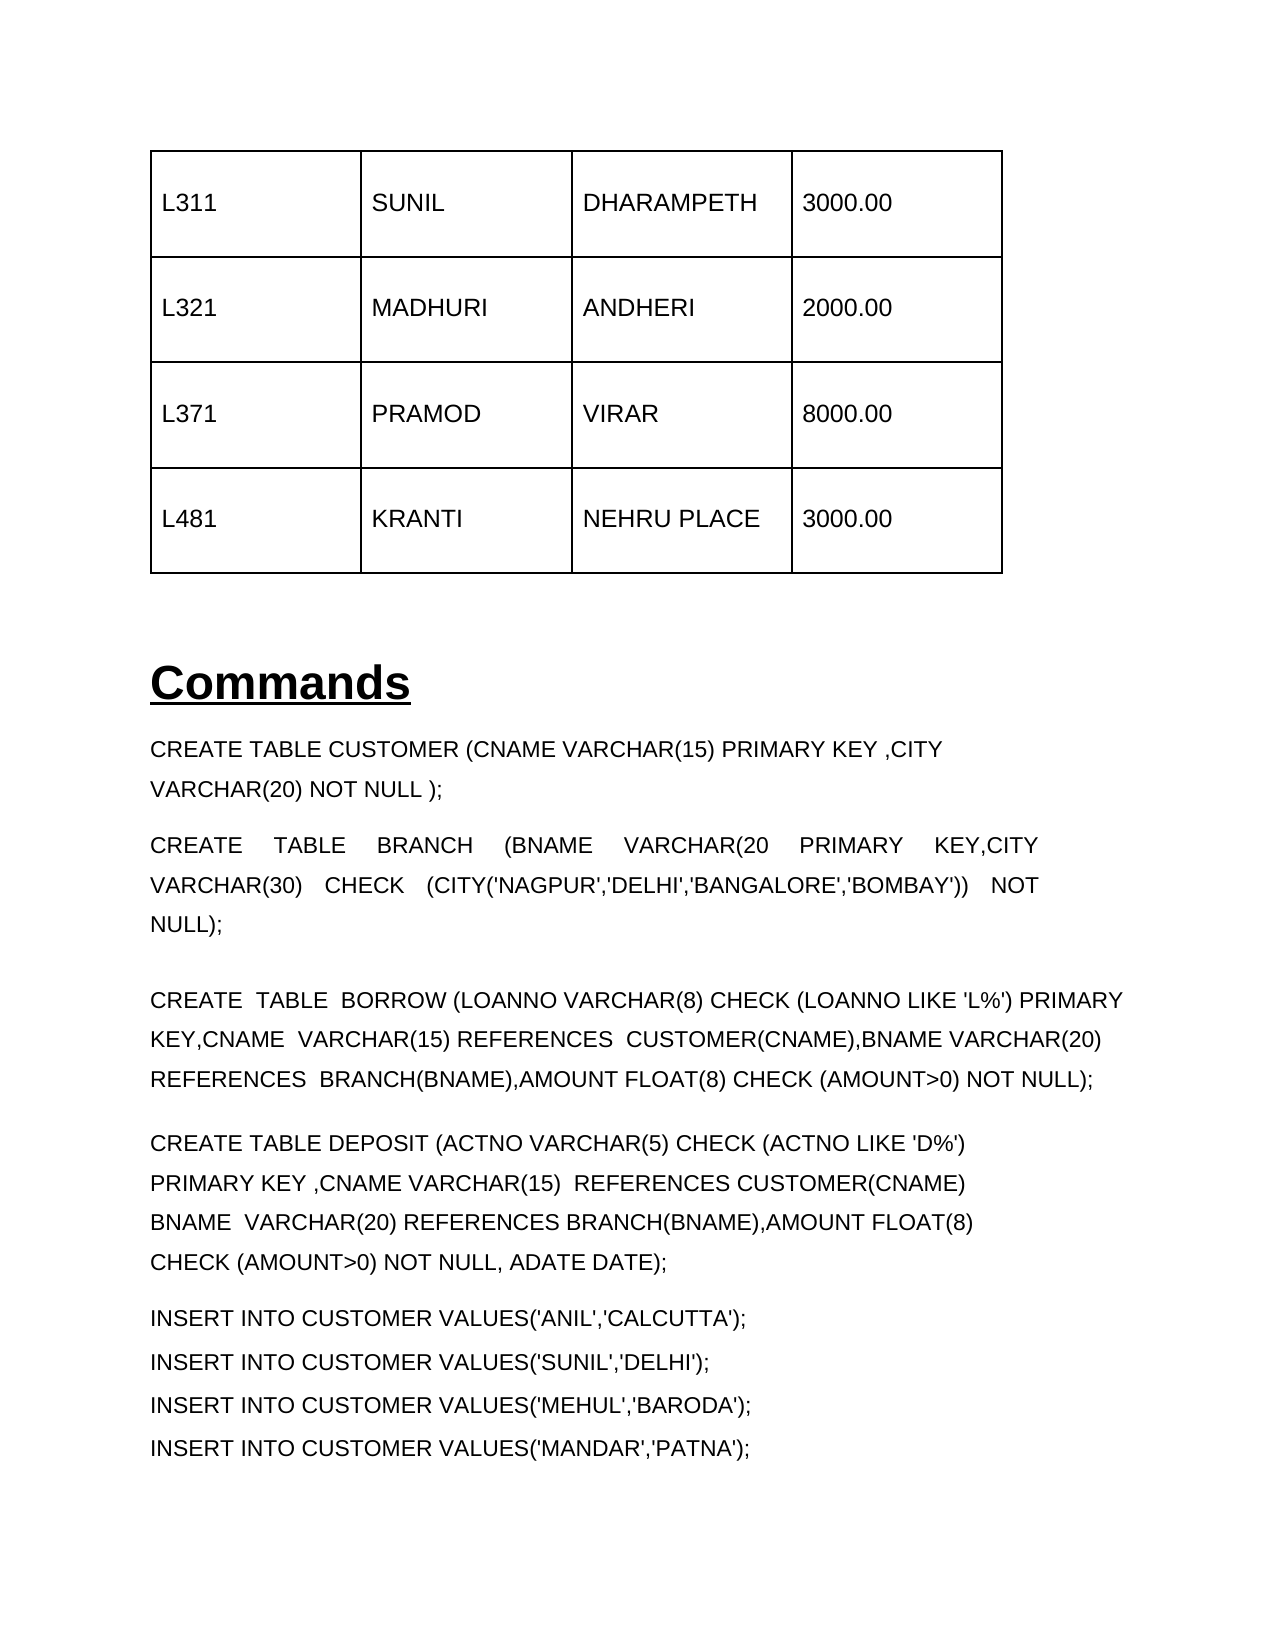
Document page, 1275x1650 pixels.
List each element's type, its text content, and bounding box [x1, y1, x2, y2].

text CREATE TABLE BRANCH (BNAME VARCHAR(20 PRIMARY KEY,CITY VARCHAR(30) CHECK (CITY('NAGPUR','DELHI','BANGALORE','BOMBAY')) NOT NULL); [150, 832, 1039, 937]
table_cell SUNIL [362, 152, 571, 256]
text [150, 1305, 771, 1462]
table_cell 3000.00 [793, 152, 1001, 256]
table_cell 2000.00 [793, 258, 1001, 361]
table_cell PRAMOD [362, 363, 571, 467]
table_cell L481 [152, 469, 360, 572]
table_cell 8000.00 [793, 363, 1001, 467]
table_cell MADHURI [362, 258, 571, 361]
text CREATE TABLE DEPOSIT (ACTNO VARCHAR(5) CHECK (ACTNO LIKE 'D%') PRIMARY KEY ,CNAME VARCHAR(15) REFERENCES CUSTOMER(CNAME) BNAME VARCHAR(20) REFERENCES BRANCH(BNAME),AMOUNT FLOAT(8) CHECK (AMOUNT>0) NOT NULL, ADATE DATE); [150, 1130, 1010, 1275]
table_cell NEHRU PLACE [573, 469, 791, 572]
table_cell DHARAMPETH [573, 152, 791, 256]
table_cell 3000.00 [793, 469, 1001, 572]
table_cell L371 [152, 363, 360, 467]
table_cell L311 [152, 152, 360, 256]
table_cell ANDHERI [573, 258, 791, 361]
table_cell VIRAR [573, 363, 791, 467]
table_cell KRANTI [362, 469, 571, 572]
text CREATE TABLE CUSTOMER (CNAME VARCHAR(15) PRIMARY KEY ,CITY VARCHAR(20) NOT NULL ); [150, 736, 985, 802]
subtitle Commands [150, 654, 1125, 709]
table_cell L321 [152, 258, 360, 361]
text CREATE TABLE BORROW (LOANNO VARCHAR(8) CHECK (LOANNO LIKE 'L%') PRIMARY KEY,CNAME VARCHAR(15) REFERENCES CUSTOMER(CNAME),BNAME VARCHAR(20) REFERENCES BRANCH(BNAME),AMOUNT FLOAT(8) CHECK (AMOUNT>0) NOT NULL); [150, 987, 1125, 1092]
